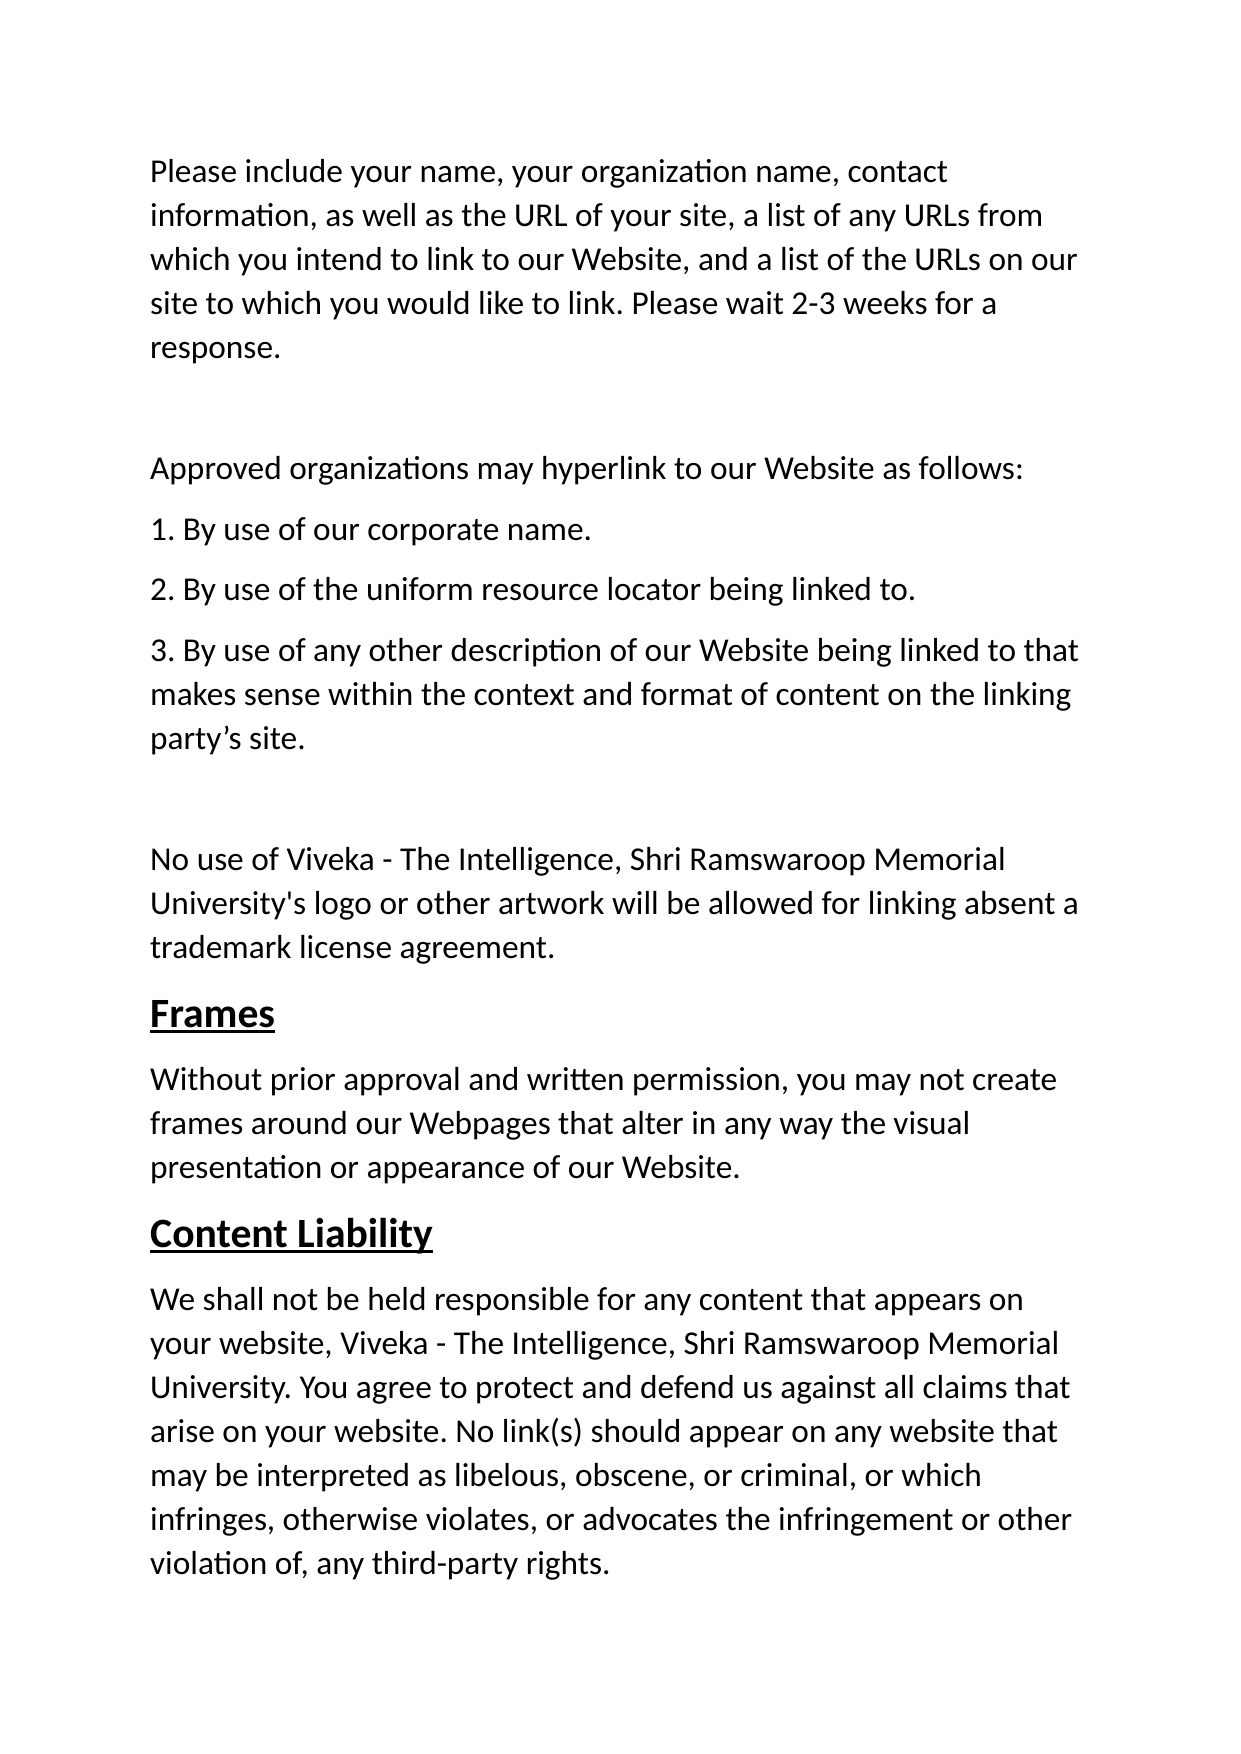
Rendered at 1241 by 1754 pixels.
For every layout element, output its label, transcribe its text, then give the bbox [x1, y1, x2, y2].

text 1. By use of our corporate name. [150, 508, 1090, 548]
text 2. By use of the uniform resource locator being linked to. [150, 568, 1090, 609]
text 3. By use of any other description of our Website being linked to that makes sense within the context and format of content on the linking party’s site. [150, 629, 1090, 758]
text Without prior approval and written permission, you may not create frames around our Webpages that alter in any way the visual presentation or appearance of our Website. [150, 1058, 1090, 1187]
text We shall not be held responsible for any content that appears on your website, Viveka - The Intelligence, Shri Ramswaroop Memorial University. You agree to protect and defend us against all claims that arise on your website. No link(s) should appear on any website that may be interpreted as libelous, obscene, or criminal, or which infringes, otherwise violates, or advocates the infringement or other violation of, any third-party rights. [150, 1278, 1090, 1583]
text Frames [150, 987, 1090, 1037]
text No use of Viveka - The Intelligence, Shri Ramswaroop Memorial University's logo or other artwork will be allowed for linking absent a trademark license agreement. [150, 838, 1090, 967]
text Approved organizations may hyperlink to our Website as follows: [150, 447, 1090, 488]
text Please include your name, your organization name, contact information, as well as the URL of your site, a list of any URLs from which you intend to link to our Website, and a list of the URLs on our site to which you would like to link. Please wait 2-3 weeks for a response. [150, 150, 1090, 367]
text Content Liability [150, 1207, 1090, 1258]
